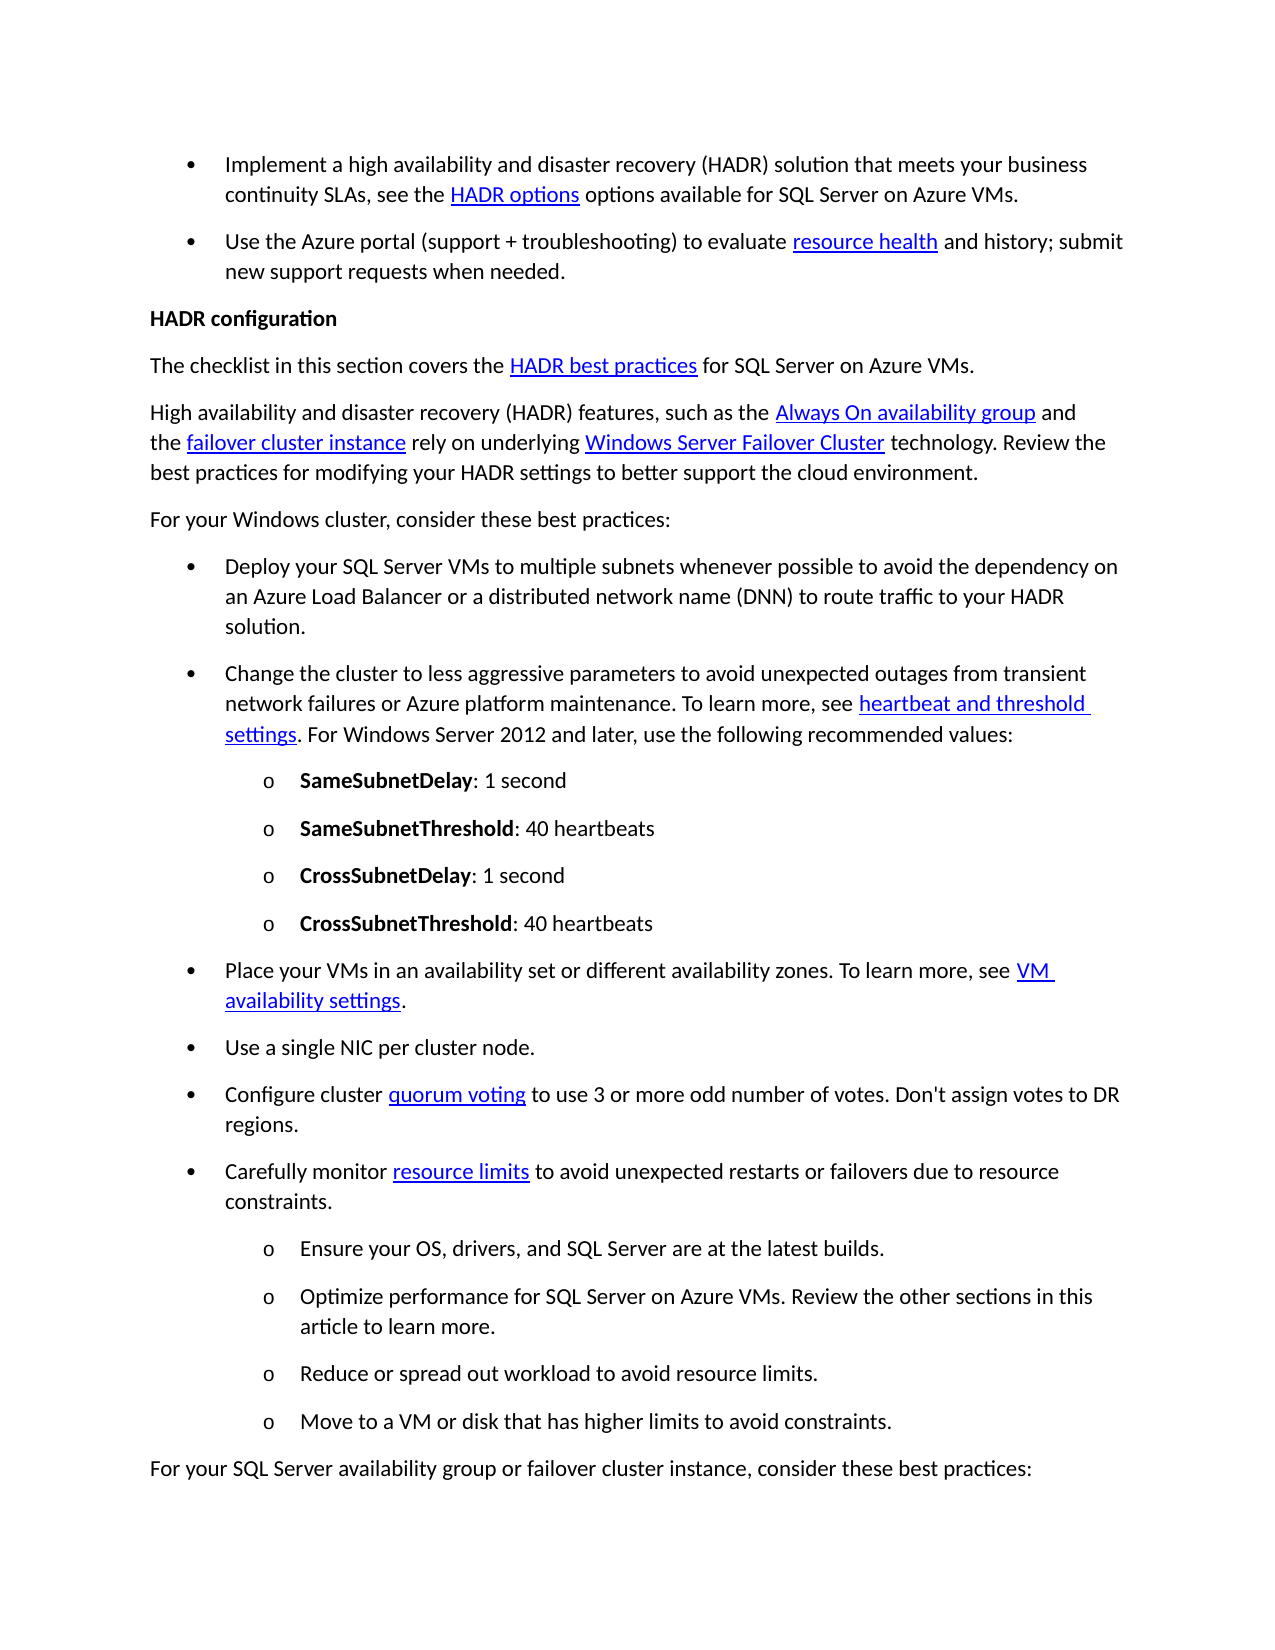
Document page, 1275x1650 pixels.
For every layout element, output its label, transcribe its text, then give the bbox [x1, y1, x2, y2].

text For your Windows cluster, consider these best practices: [150, 505, 1125, 533]
text HADR configuration [150, 304, 1125, 332]
list Reduce or spread out workload to avoid resource limits. [262, 1359, 1125, 1388]
list Implement a high availability and disaster recovery (HADR) solution that meets your business continuity SLAs, see the HADR options options available for SQL Server on Azure VMs. [187, 150, 1125, 208]
list Place your VMs in an availability set or different availability zones. To learn more, see VM availability settings. [187, 956, 1125, 1014]
list Use a single NIC per cluster node. [187, 1033, 1125, 1061]
list Ensure your OS, drivers, and SQL Server are at the latest builds. [262, 1234, 1125, 1263]
list SameSubnetDelay: 1 second [262, 767, 1125, 795]
text High availability and disaster recovery (HADR) features, such as the Always On availability group and the failover cluster instance rely on underlying Windows Server Failover Cluster technology. Review the best practices for modifying your HADR settings to better support the cloud environment. [150, 398, 1125, 486]
text For your SQL Server availability group or failover cluster instance, consider these best practices: [150, 1454, 1125, 1482]
list CrossSubnetThreshold: 40 heartbeats [262, 909, 1125, 937]
list Carefully monitor resource limits to avoid unexpected restarts or failovers due to resource constraints. [187, 1157, 1125, 1216]
list CrossSubnetDelay: 1 second [262, 861, 1125, 890]
list Use the Azure portal (support + troubleshooting) to evaluate resource health and history; submit new support requests when needed. [187, 227, 1125, 285]
list Change the cluster to less aggressive parameters to avoid unexpected outages from transient network failures or Azure platform maintenance. To learn more, see heartbeat and threshold settings. For Windows Server 2012 and later, use the following recommended values: [187, 659, 1125, 748]
text The checklist in this section covers the HADR best practices for SQL Server on Azure VMs. [150, 351, 1125, 379]
list Deploy your SQL Server VMs to multiple subnets whenever possible to avoid the dependency on an Azure Load Balancer or a distributed network name (DNN) to route traffic to your HADR solution. [187, 552, 1125, 641]
list Move to a VM or disk that has higher limits to avoid constraints. [262, 1407, 1125, 1435]
list Optimize performance for SQL Server on Azure VMs. Review the other sections in this article to learn more. [262, 1282, 1125, 1341]
list Configure cluster quorum voting to use 3 or more odd number of votes. Don't assign votes to DR regions. [187, 1080, 1125, 1138]
list SameSubnetThreshold: 40 heartbeats [262, 814, 1125, 843]
